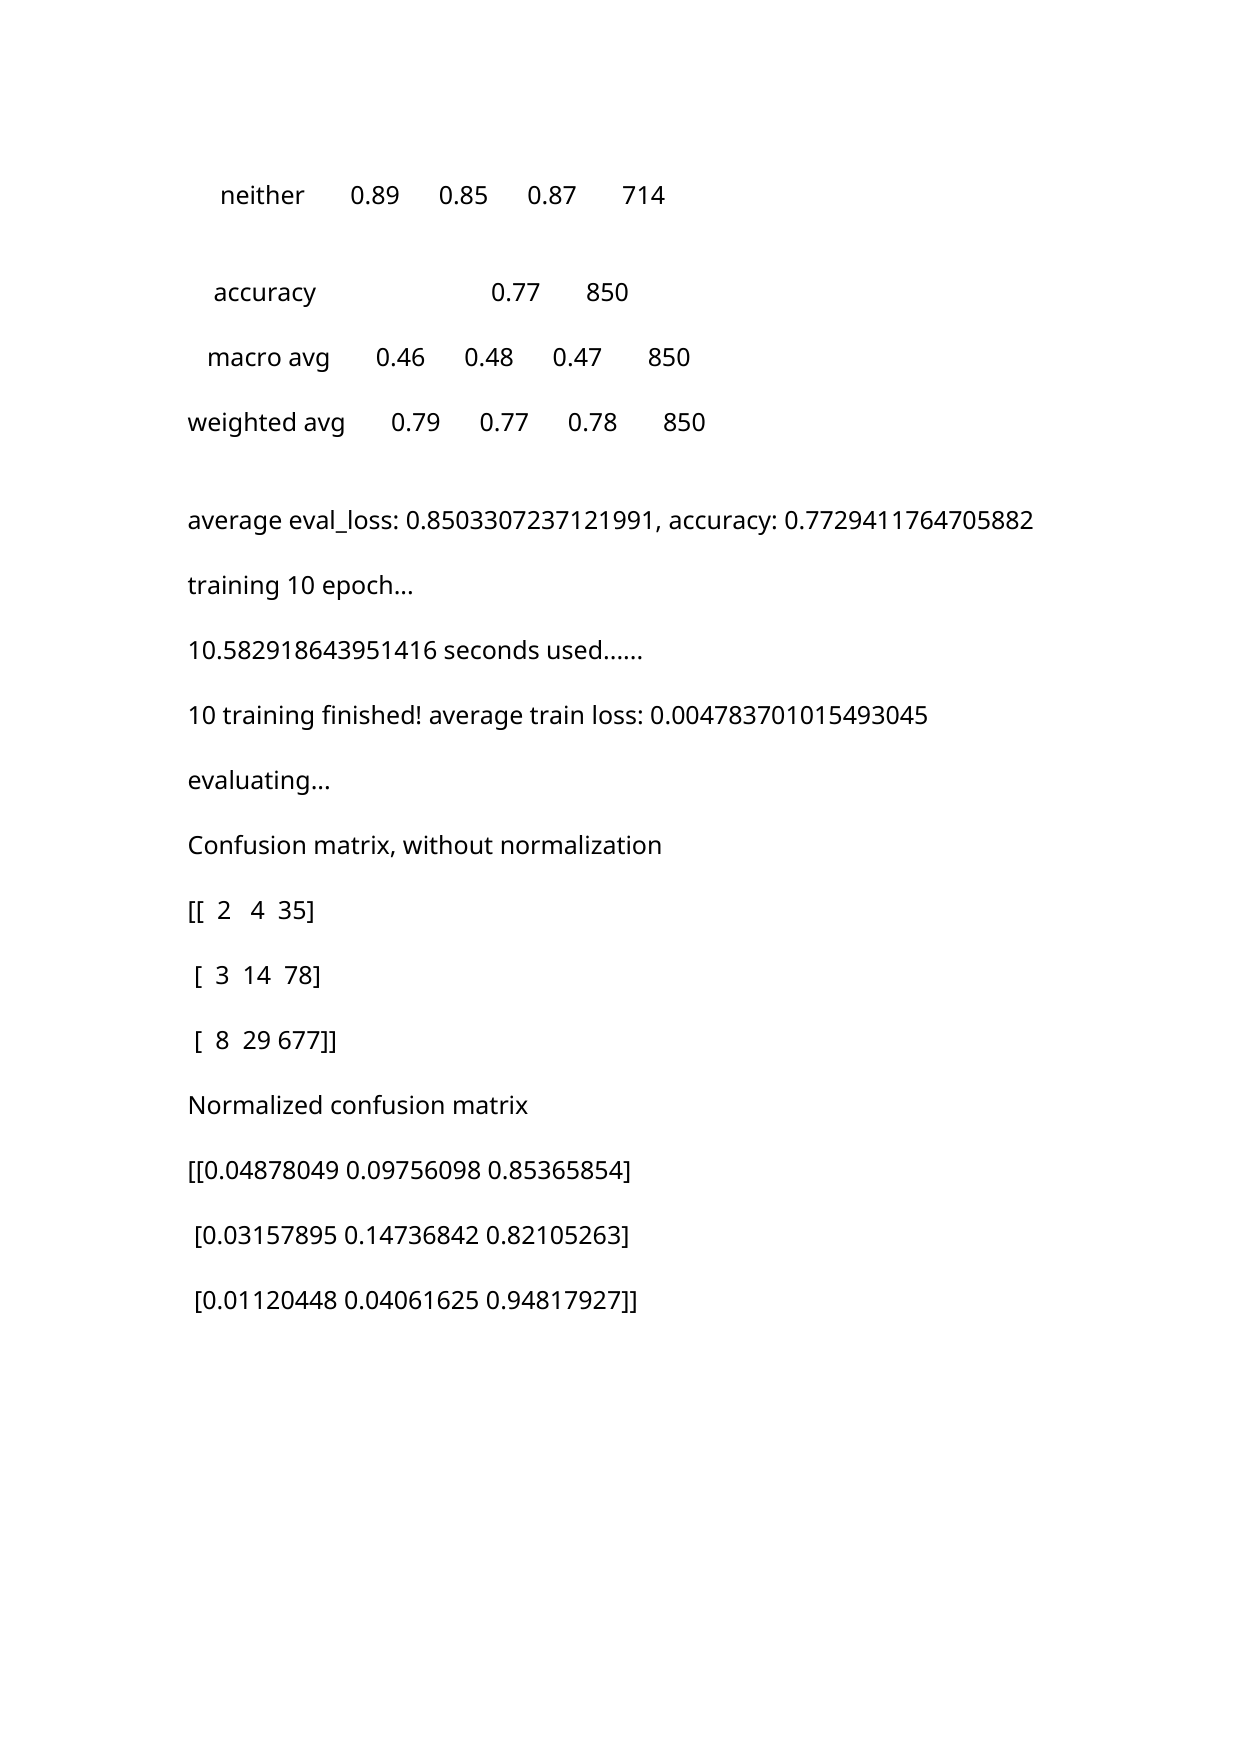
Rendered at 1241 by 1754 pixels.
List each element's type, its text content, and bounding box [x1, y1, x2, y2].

text 10.582918643951416 seconds used...... [187, 617, 1053, 682]
text [0.01120448 0.04061625 0.94817927]] [187, 1267, 1053, 1332]
text Normalized confusion matrix [187, 1072, 1053, 1137]
text evaluating... [187, 747, 1053, 812]
text [[0.04878049 0.09756098 0.85365854] [187, 1137, 1053, 1202]
text weighted avg 0.79 0.77 0.78 850 [187, 389, 1053, 454]
text neither 0.89 0.85 0.87 714 [187, 162, 1053, 227]
text training 10 epoch... [187, 552, 1053, 617]
text macro avg 0.46 0.48 0.47 850 [187, 324, 1053, 389]
text accuracy 0.77 850 [187, 259, 1053, 324]
text [0.03157895 0.14736842 0.82105263] [187, 1202, 1053, 1267]
text average eval_loss: 0.8503307237121991, accuracy: 0.7729411764705882 [187, 487, 1053, 552]
text 10 training finished! average train loss: 0.004783701015493045 [187, 682, 1053, 747]
text [ 3 14 78] [187, 942, 1053, 1007]
text [ 8 29 677]] [187, 1007, 1053, 1072]
text Confusion matrix, without normalization [187, 812, 1053, 877]
text [[ 2 4 35] [187, 877, 1053, 942]
